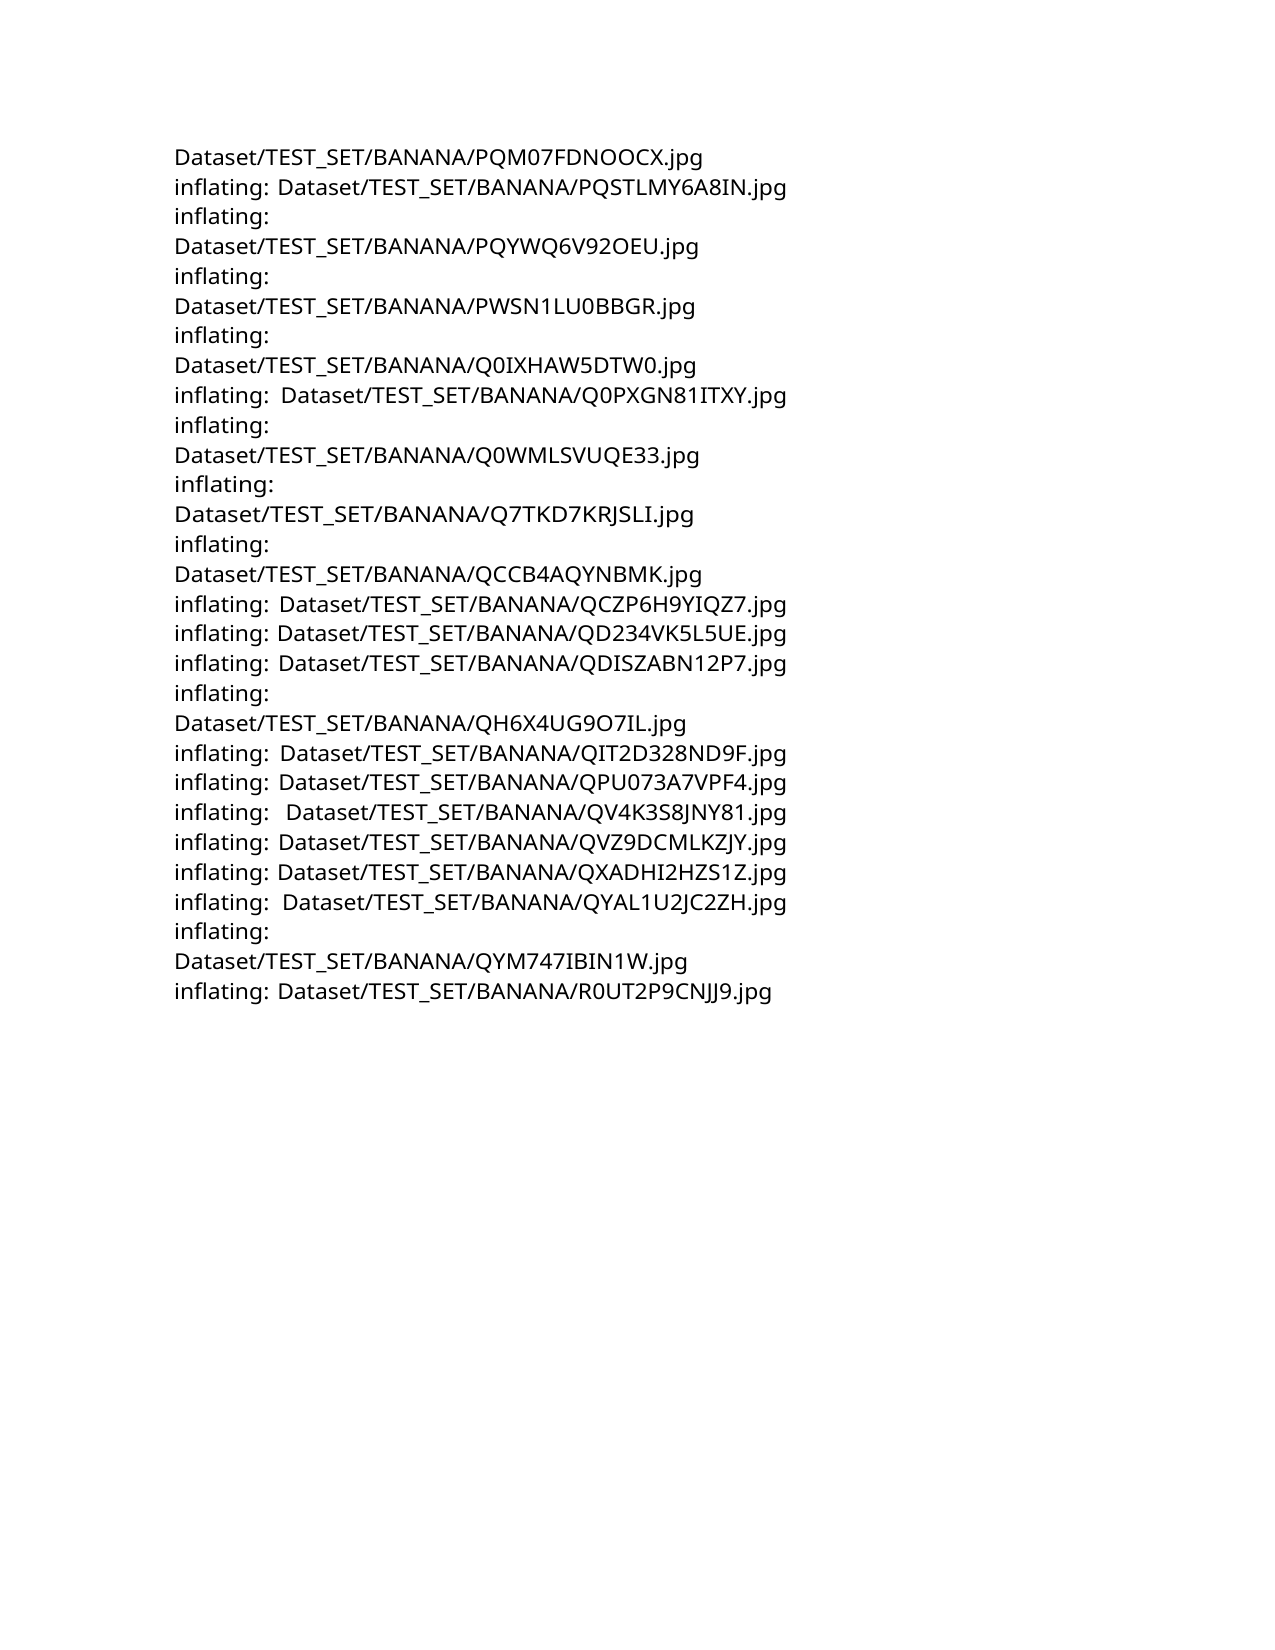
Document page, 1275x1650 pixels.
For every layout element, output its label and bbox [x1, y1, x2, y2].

text [174, 142, 788, 1006]
